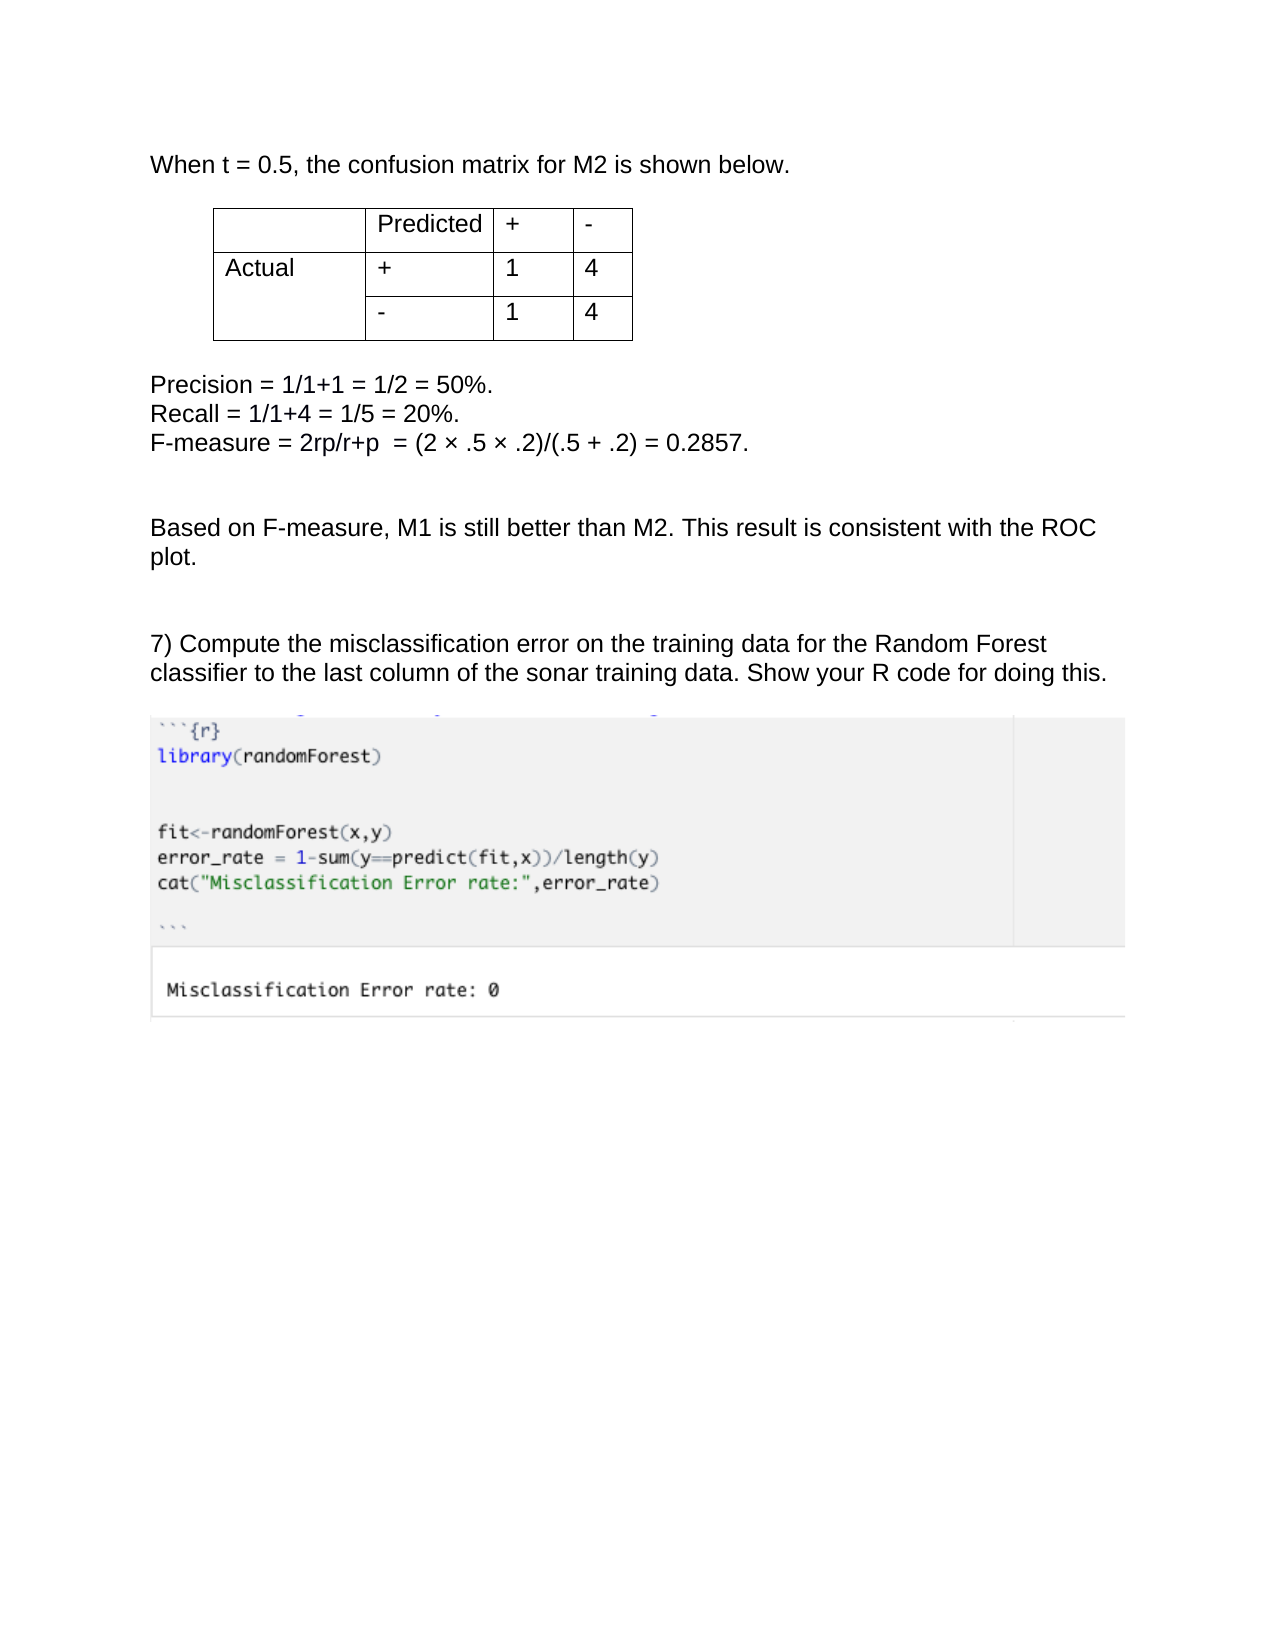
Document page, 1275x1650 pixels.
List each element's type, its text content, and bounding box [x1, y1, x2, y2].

table_cell 1 [494, 297, 573, 340]
table_cell 4 [574, 253, 632, 296]
text Based on F-measure, M1 is still better than M2. This result is consistent with the ROC plot. [150, 513, 1125, 571]
table_cell Actual [214, 253, 365, 340]
table_header + [494, 209, 573, 252]
table_cell + [366, 253, 493, 296]
picture [150, 715, 1125, 1022]
table_header Predicted [366, 209, 493, 252]
text When t = 0.5, the confusion matrix for M2 is shown below. [150, 150, 1125, 179]
table_header [214, 209, 365, 252]
text Precision = 1/1+1 = 1/2 = 50%. Recall = 1/1+4 = 1/5 = 20%. F-measure = 2rp/r+p = (2 × .5 × .2)/(.5 + .2) = 0.2857. [150, 370, 1125, 484]
text 7) Compute the misclassification error on the training data for the Random Forest classifier to the last column of the sonar training data. Show your R code for doing this. [150, 600, 1125, 686]
table_cell 4 [574, 297, 632, 340]
table_header - [574, 209, 632, 252]
table_cell - [366, 297, 493, 340]
table_cell 1 [494, 253, 573, 296]
